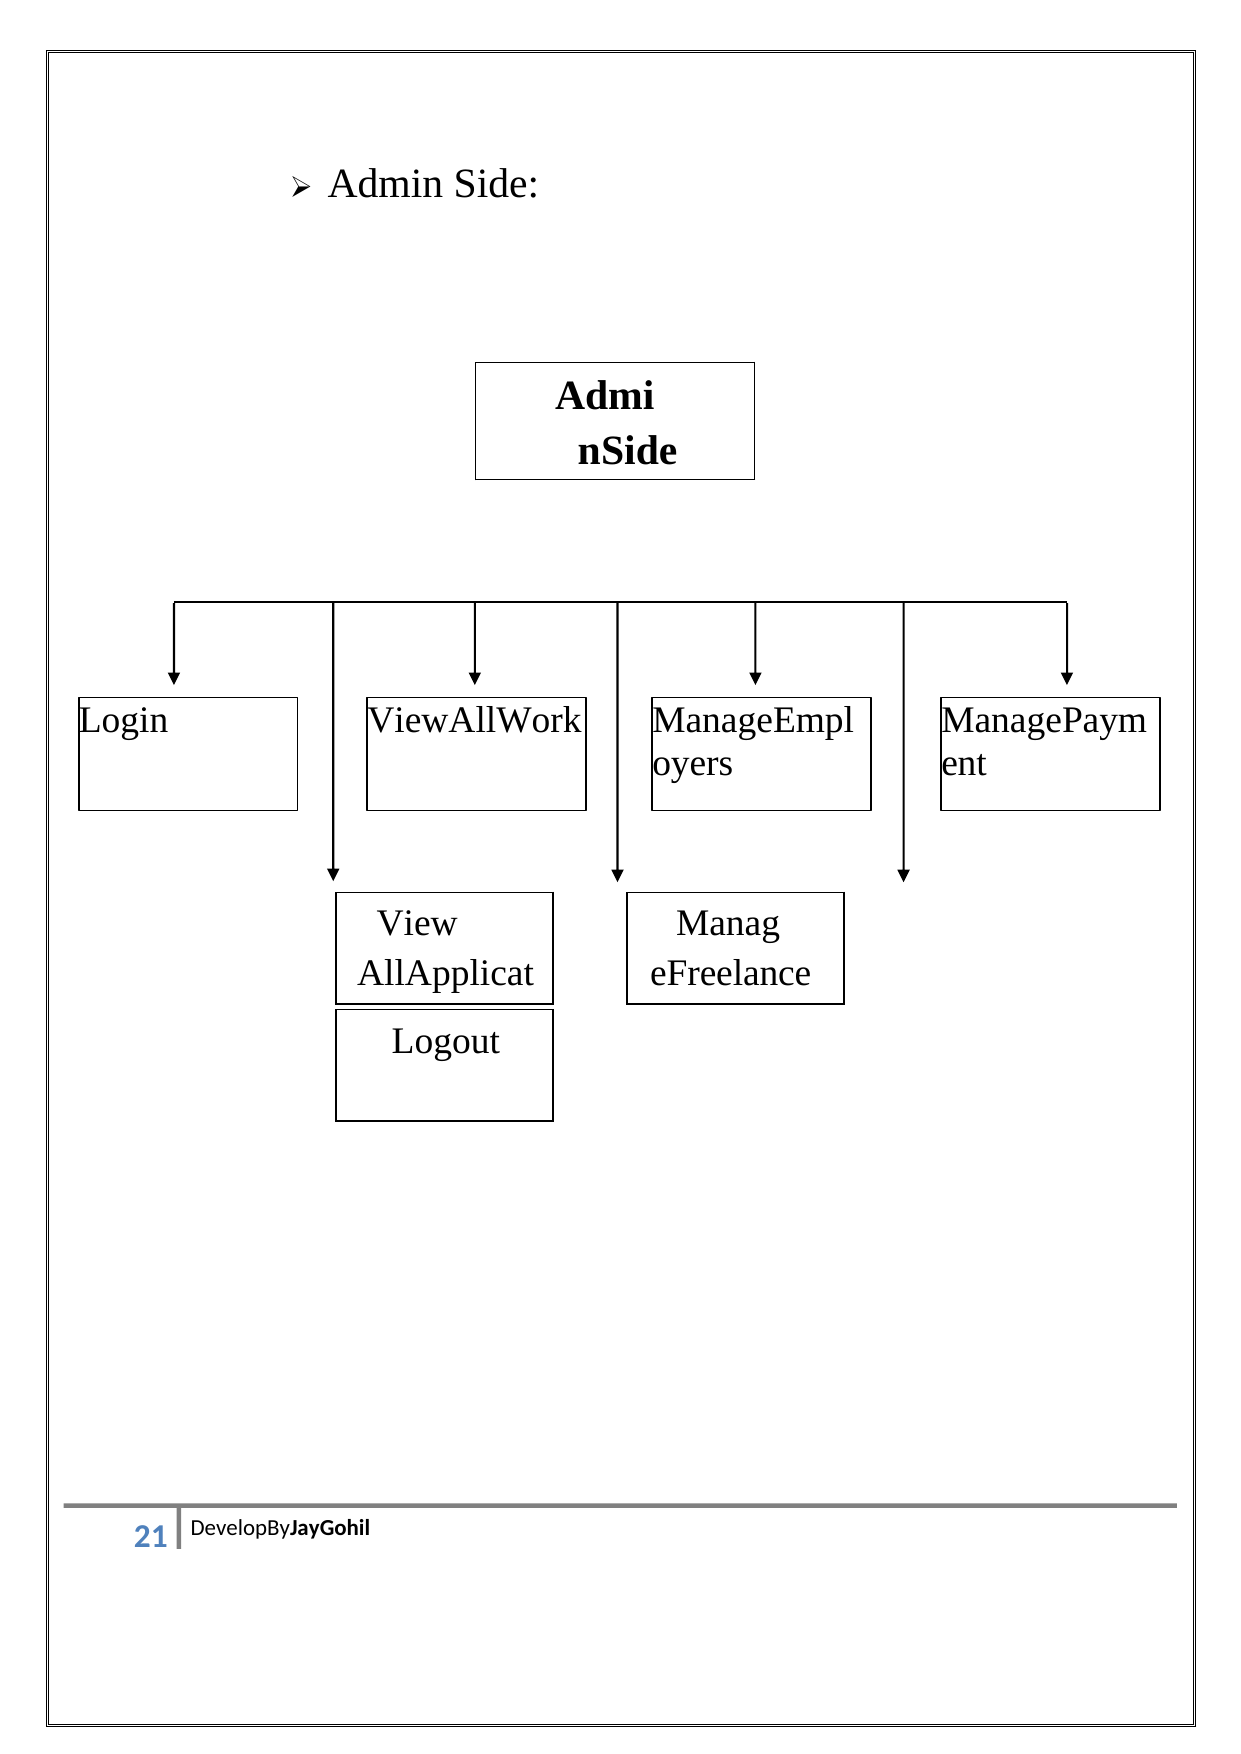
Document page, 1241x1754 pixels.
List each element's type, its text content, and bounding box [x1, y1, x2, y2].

list Admin Side: [289, 158, 1090, 206]
